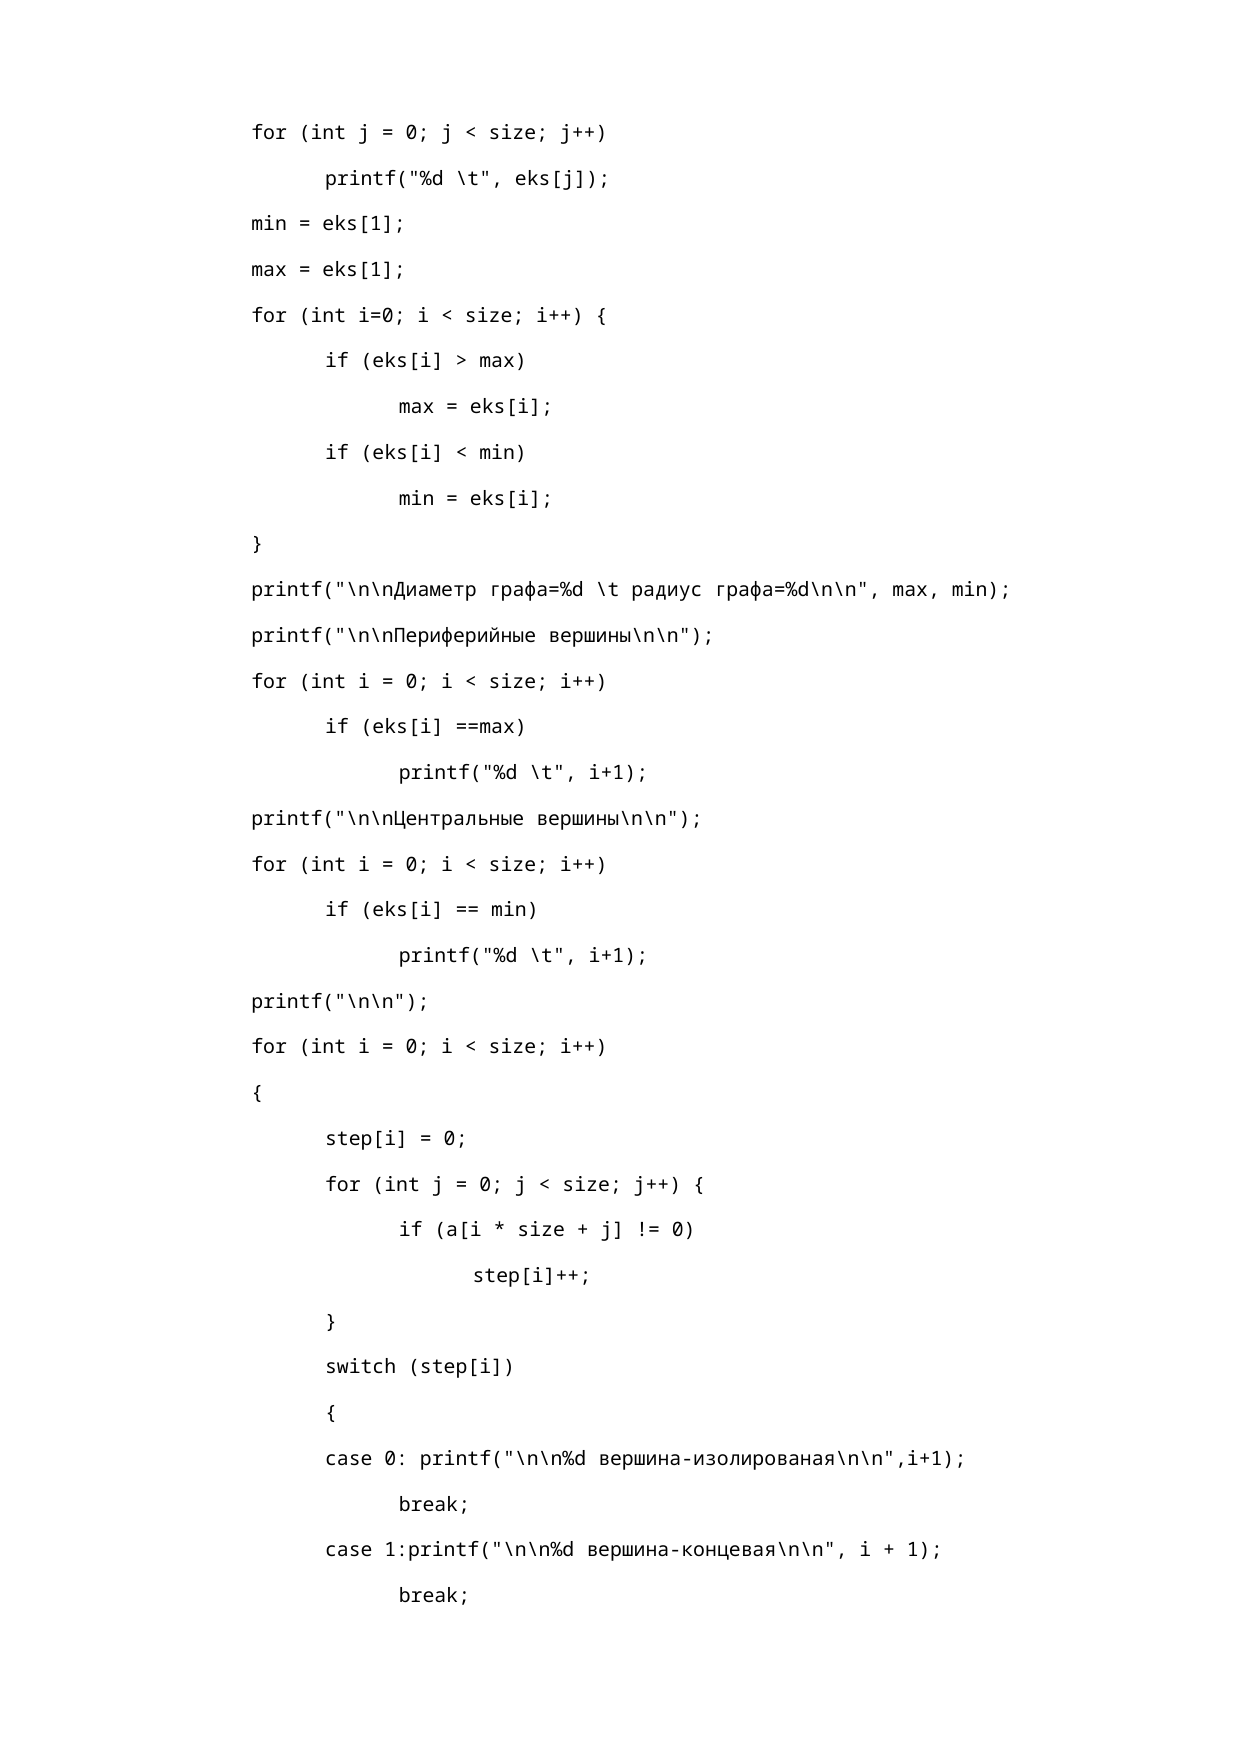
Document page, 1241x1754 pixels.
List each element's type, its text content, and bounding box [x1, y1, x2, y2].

text switch (step[i]) [177, 1353, 1152, 1380]
text if (eks[i] ==max) [177, 713, 1152, 739]
text printf("\n\nДиаметр графа=%d \t радиус графа=%d\n\n", max, min); [177, 575, 1152, 602]
text } [177, 530, 1152, 557]
text printf("\n\nЦентральные вершины\n\n"); [177, 804, 1152, 831]
text max = eks[i]; [177, 392, 1152, 419]
text case 0: printf("\n\n%d вершина-изолированая\n\n",i+1); [177, 1444, 1152, 1471]
text min = eks[1]; [177, 209, 1152, 237]
text for (int i = 0; i < size; i++) [177, 1033, 1152, 1060]
text step[i]++; [177, 1261, 1152, 1288]
text break; [177, 1490, 1152, 1517]
text printf("\n\nПериферийные вершины\n\n"); [177, 621, 1152, 648]
text if (a[i * size + j] != 0) [177, 1216, 1152, 1243]
text for (int i=0; i < size; i++) { [177, 301, 1152, 328]
text printf("%d \t", eks[j]); [177, 164, 1152, 191]
text max = eks[1]; [177, 255, 1152, 282]
text printf("\n\n"); [177, 987, 1152, 1014]
text min = eks[i]; [177, 484, 1152, 511]
text for (int i = 0; i < size; i++) [177, 850, 1152, 877]
text if (eks[i] > max) [177, 347, 1152, 374]
text for (int j = 0; j < size; j++) { [177, 1170, 1152, 1197]
text for (int j = 0; j < size; j++) [177, 118, 1152, 145]
text case 1:printf("\n\n%d вершина-концевая\n\n", i + 1); [177, 1536, 1152, 1563]
text printf("%d \t", i+1); [177, 941, 1152, 968]
text { [177, 1078, 1152, 1105]
text { [177, 1398, 1152, 1426]
text printf("%d \t", i+1); [177, 758, 1152, 785]
text break; [177, 1581, 1152, 1608]
text for (int i = 0; i < size; i++) [177, 667, 1152, 694]
text if (eks[i] == min) [177, 896, 1152, 922]
text } [177, 1307, 1152, 1334]
text step[i] = 0; [177, 1124, 1152, 1151]
text if (eks[i] < min) [177, 438, 1152, 465]
